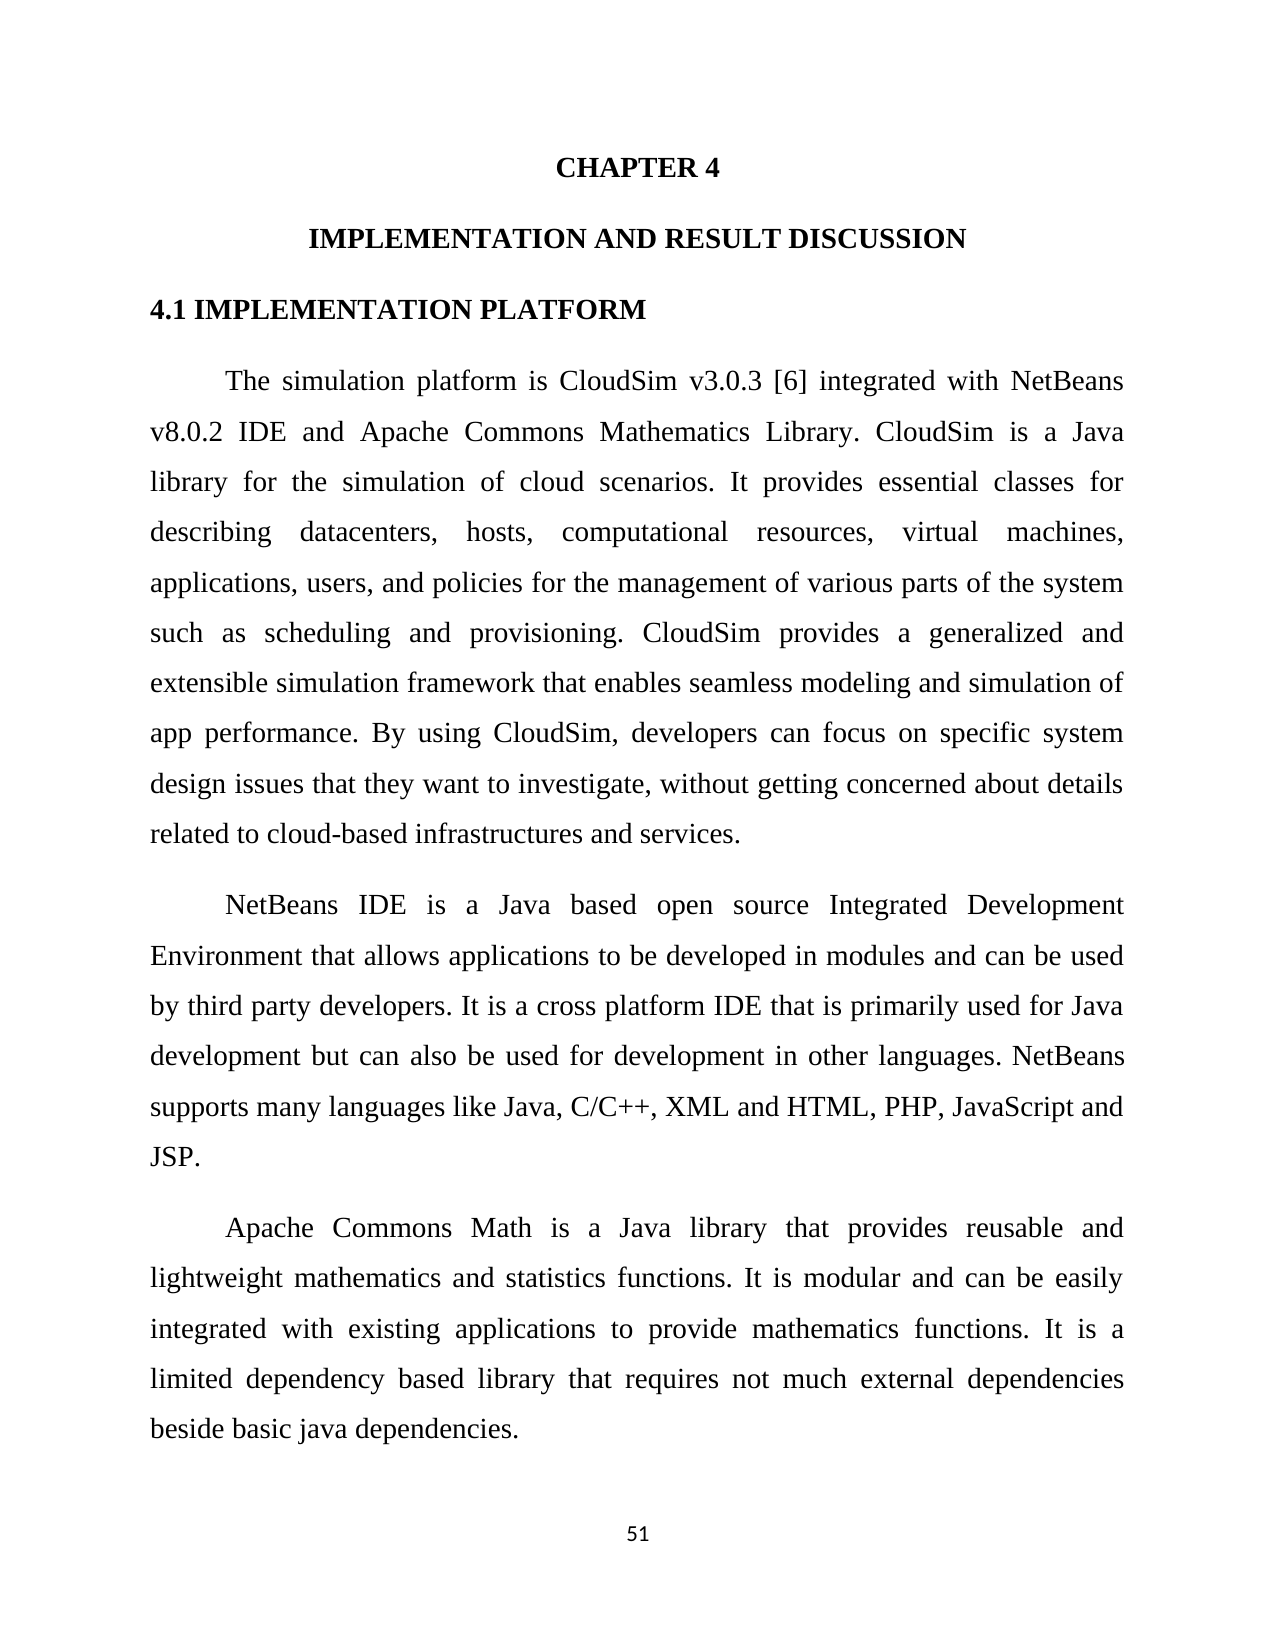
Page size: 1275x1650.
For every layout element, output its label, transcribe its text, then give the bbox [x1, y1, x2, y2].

text Apache Commons Math is a Java library that provides reusable and lightweight mathematics and statistics functions. It is modular and can be easily integrated with existing applications to provide mathematics functions. It is a limited dependency based library that requires not much external dependencies beside basic java dependencies. [150, 1210, 1125, 1445]
text CHAPTER 4 [150, 150, 1125, 183]
text IMPLEMENTATION AND RESULT DISCUSSION [150, 221, 1125, 255]
text The simulation platform is CloudSim v3.0.3 [6] integrated with NetBeans v8.0.2 IDE and Apache Commons Mathematics Library. CloudSim is a Java library for the simulation of cloud scenarios. It provides essential classes for describing datacenters, hosts, computational resources, virtual machines, applications, users, and policies for the management of various parts of the system such as scheduling and provisioning. CloudSim provides a generalized and extensible simulation framework that enables seamless modeling and simulation of app performance. By using CloudSim, developers can focus on specific system design issues that they want to investigate, without getting concerned about details related to cloud-based infrastructures and services. [150, 363, 1125, 850]
text 4.1 IMPLEMENTATION PLATFORM [150, 292, 1125, 326]
text NetBeans IDE is a Java based open source Integrated Development Environment that allows applications to be developed in modules and can be used by third party developers. It is a cross platform IDE that is primarily used for Java development but can also be used for development in other languages. NetBeans supports many languages like Java, C/C++, XML and HTML, PHP, JavaScript and JSP. [150, 887, 1125, 1172]
